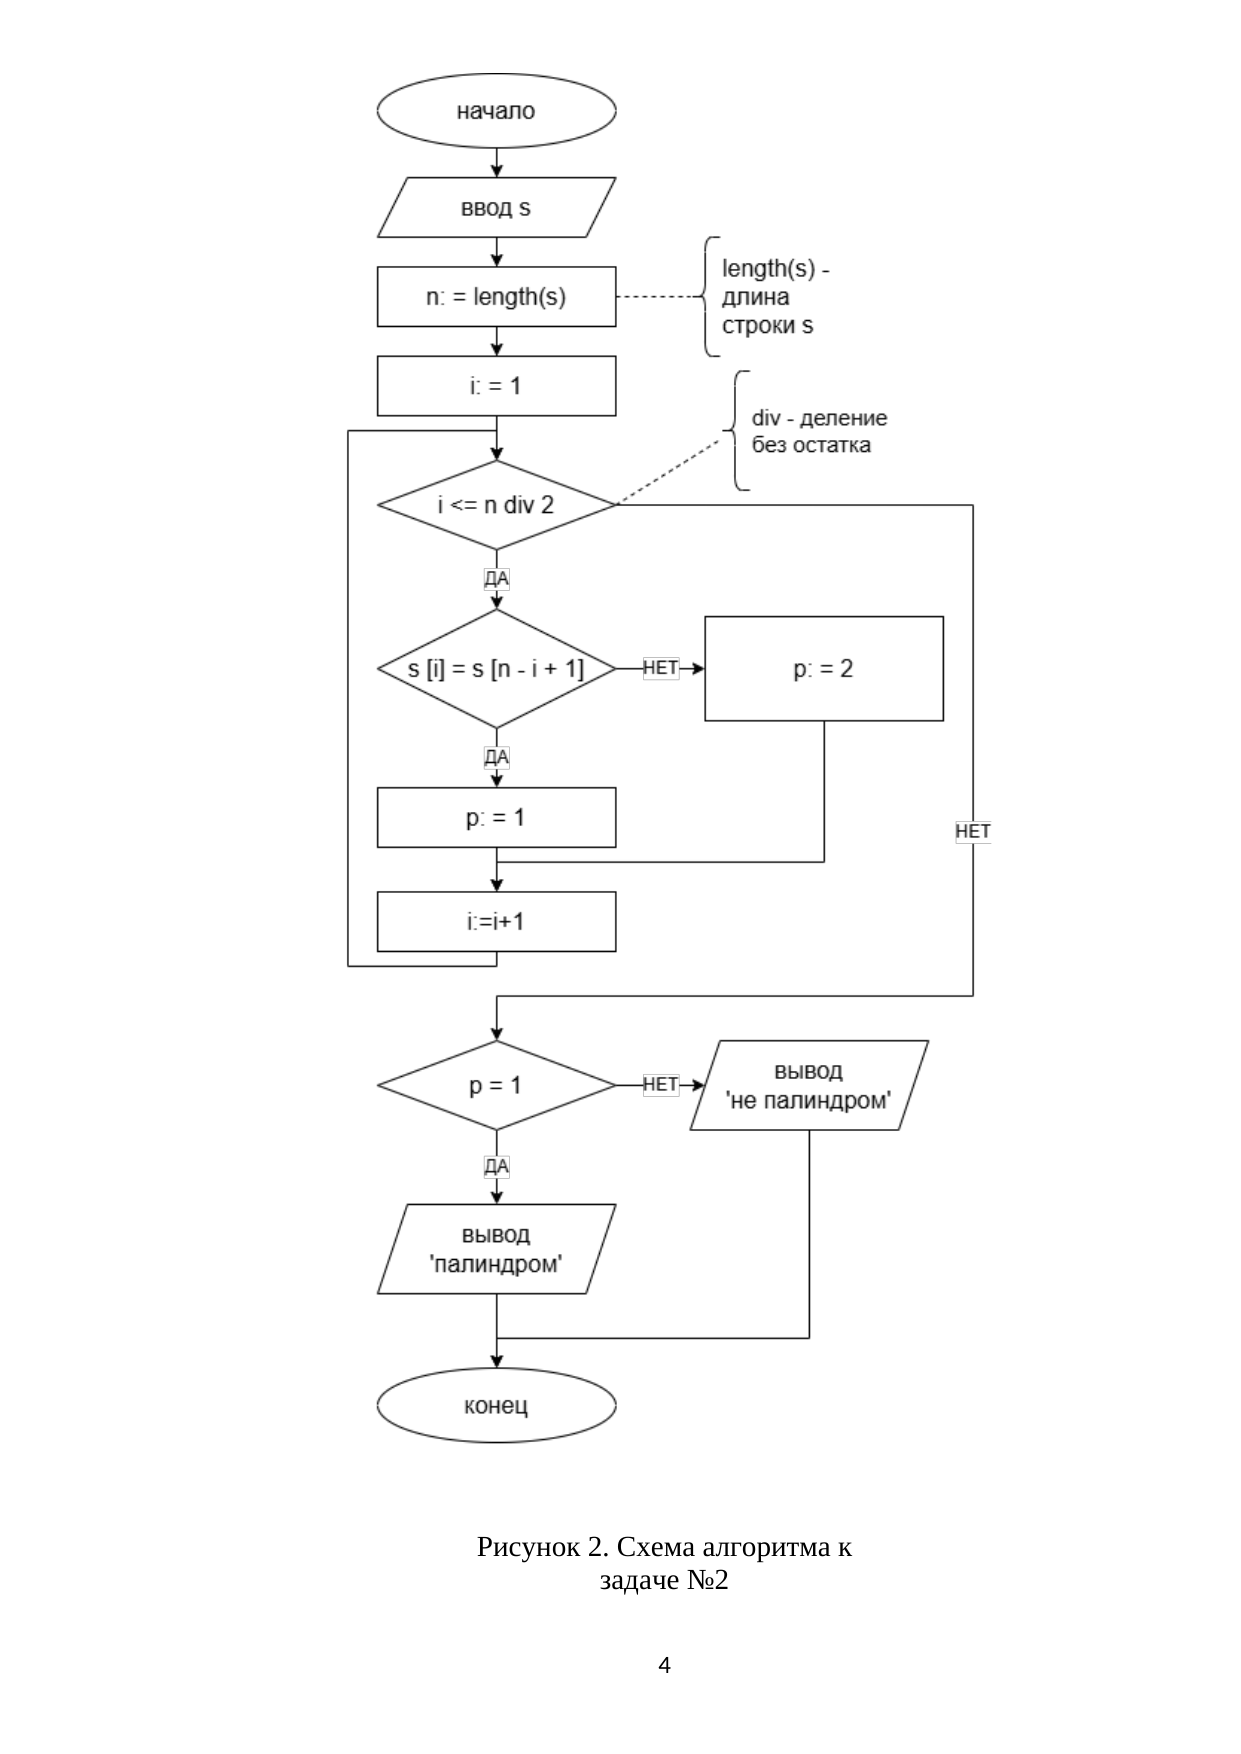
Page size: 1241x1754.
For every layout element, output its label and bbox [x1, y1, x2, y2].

picture [337, 73, 992, 1445]
